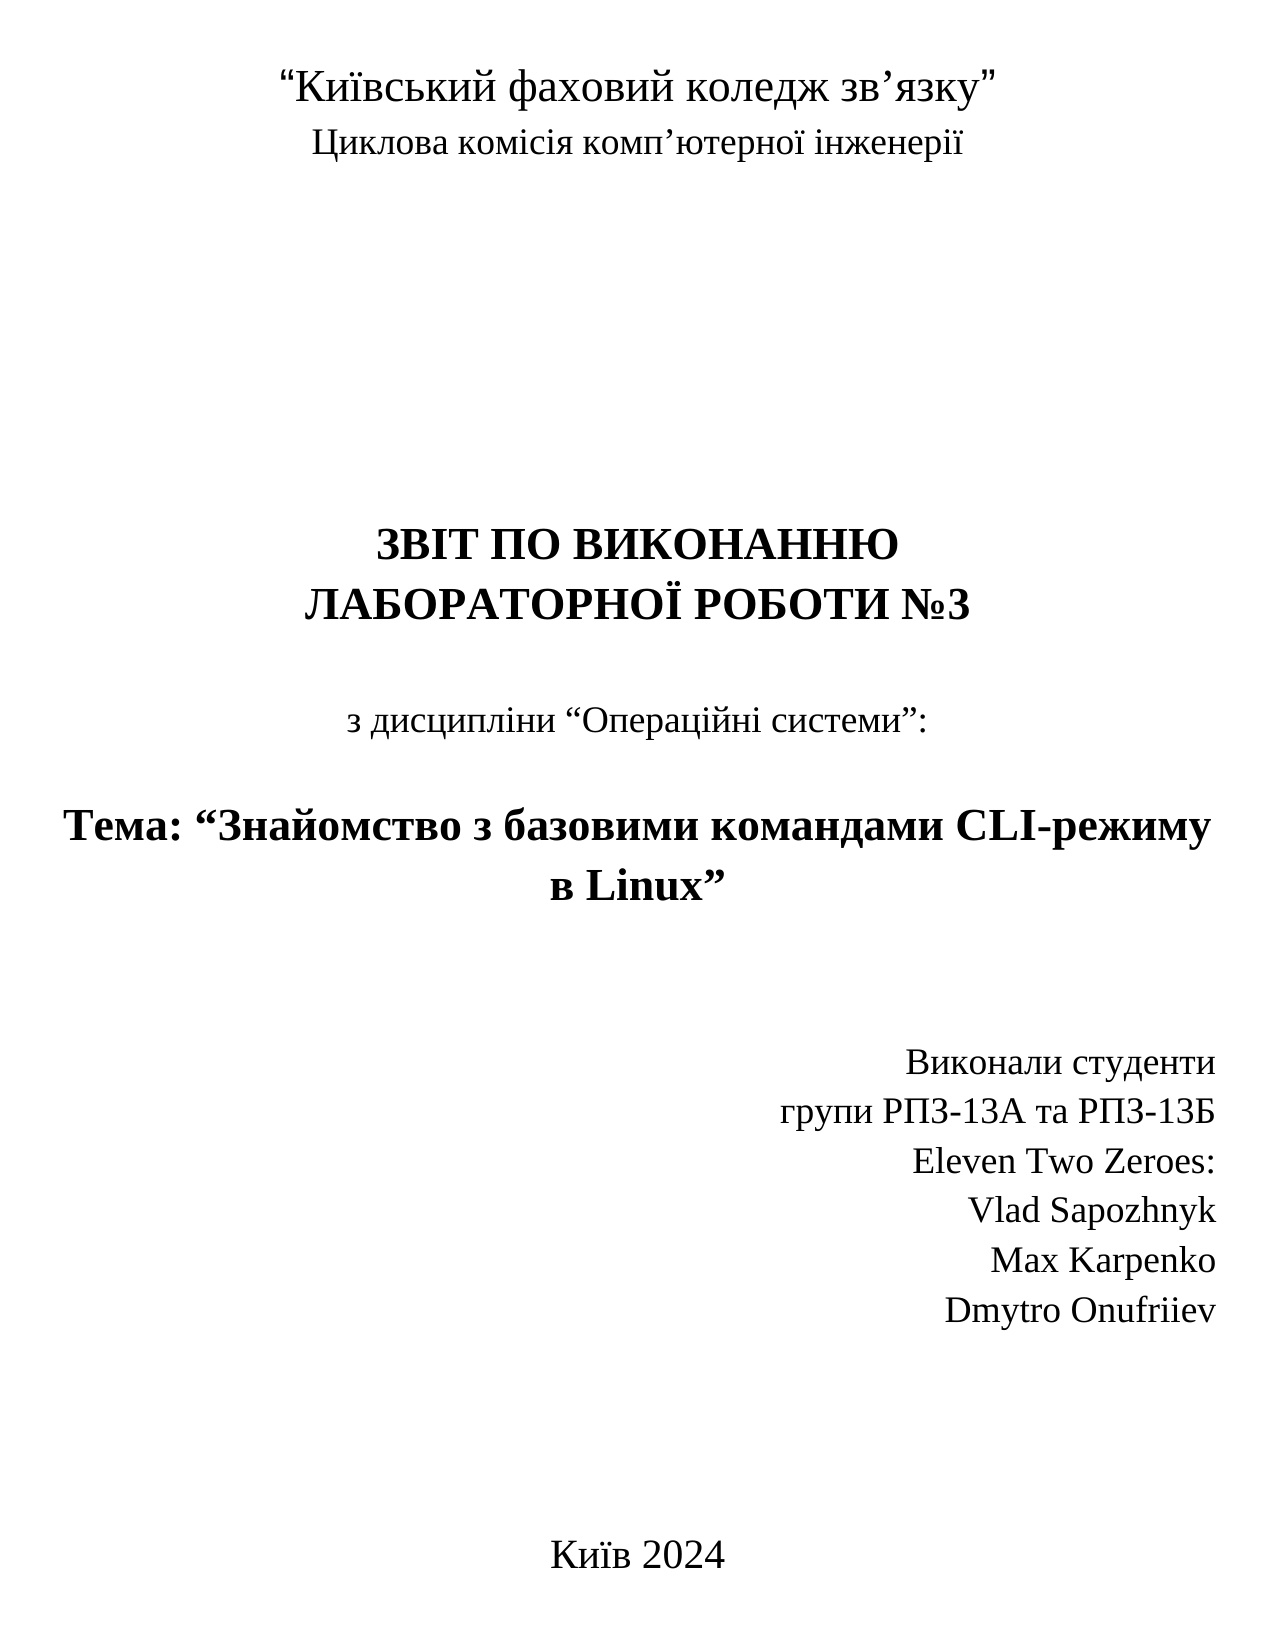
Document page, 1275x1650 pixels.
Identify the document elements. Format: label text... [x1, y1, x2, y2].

text групи РПЗ-13А та РПЗ-13Б [59, 1089, 1216, 1132]
text Виконали студенти [59, 1039, 1216, 1082]
text ЛАБОРАТОРНОЇ РОБОТИ №3 [59, 577, 1216, 629]
text Циклова комісія комп’ютерної інженерії [59, 120, 1216, 163]
text “Київський фаховий коледж зв’язку” [59, 59, 1216, 112]
text Vlad Sapozhnyk [59, 1188, 1216, 1231]
text з дисципліни “Операційні системи”: [59, 698, 1216, 741]
text Тема: “Знайомство з базовими командами CLI-режиму в Linux” [59, 797, 1216, 910]
text Dmytro Onufriiev [59, 1287, 1216, 1330]
text ЗВІТ ПО ВИКОНАННЮ [59, 516, 1216, 569]
text Київ 2024 [59, 1529, 1216, 1577]
text Eleven Two Zeroes: [59, 1138, 1216, 1181]
text Max Karpenko [59, 1237, 1216, 1281]
